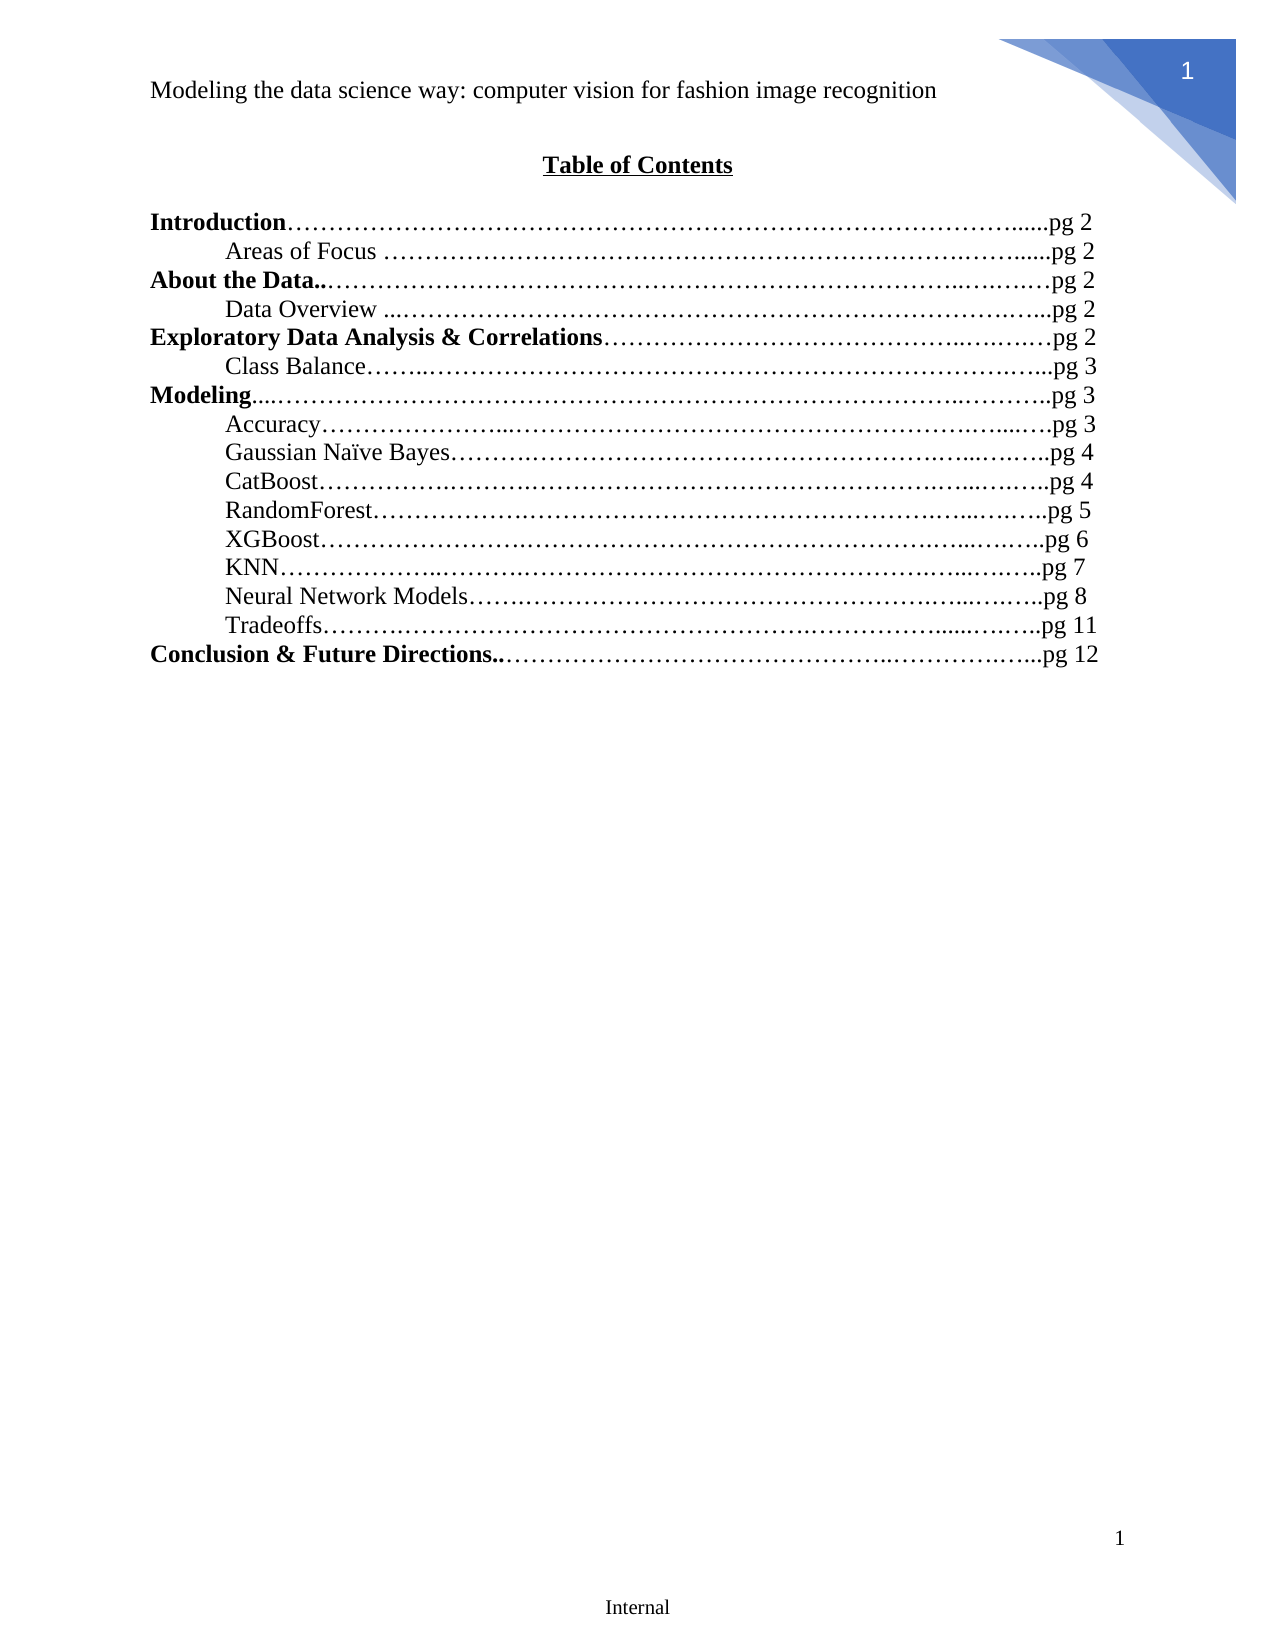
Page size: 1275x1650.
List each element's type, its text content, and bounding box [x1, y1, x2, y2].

text CatBoost…………….……….………………………………………….…...….…..pg 4 [150, 466, 1125, 495]
text About the Data..…………………………………………………………………..….….…pg 2 [150, 265, 1125, 294]
text Neural Network Models…….………………………………………….…...….…..pg 8 [150, 581, 1125, 610]
text RandomForest……………….………………………………………….…...….…..pg 5 [150, 495, 1125, 524]
text Modeling....………………………………………………………………………..………..pg 3 [150, 380, 1125, 409]
text Conclusion & Future Directions..………………………………………..………….…...pg 12 [150, 639, 1125, 667]
picture [997, 39, 1236, 205]
text KNN………………..……….………………………………………….…...….…..pg 7 [150, 552, 1125, 581]
text Accuracy…………………...……………………………………………….…....….pg 3 [150, 409, 1125, 437]
text Introduction……………………………………………………………………………......pg 2 [150, 207, 1125, 236]
text Data Overview ...……………………………………………………………….…...pg 2 [150, 294, 1125, 322]
text Areas of Focus …………………………………………………………….……......pg 2 [150, 236, 1125, 265]
text Exploratory Data Analysis & Correlations……………………………………..….….…pg 2 [150, 322, 1125, 351]
text XGBoost…………………….………………………………………….…...….…..pg 6 [150, 524, 1125, 552]
text Class Balance……..…………………………………………………………….…...pg 3 [150, 351, 1125, 380]
text Gaussian Naïve Bayes……….………………………………………….…...….…..pg 4 [150, 437, 1125, 466]
text Tradeoffs……….………………………………………….……………......….…..pg 11 [150, 610, 1125, 639]
text Table of Contents [150, 150, 1125, 179]
